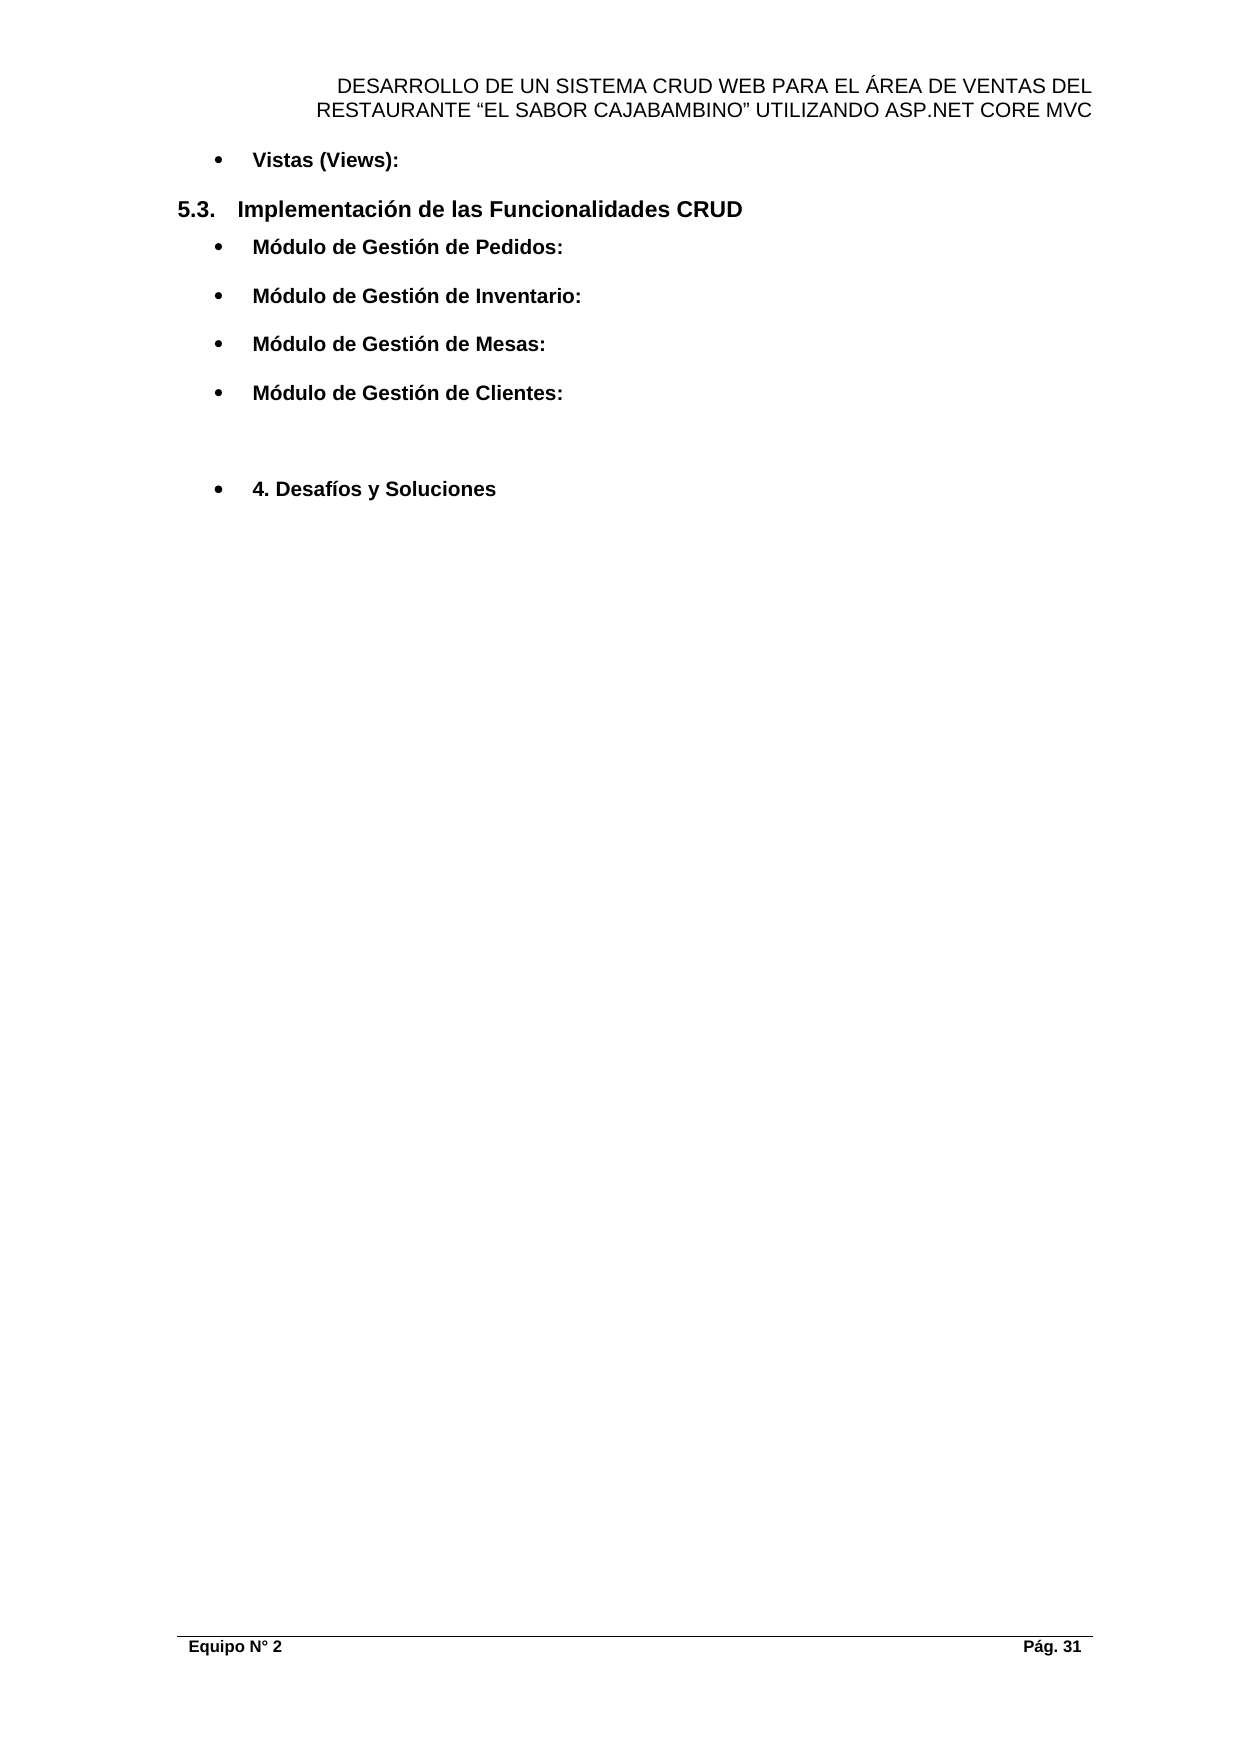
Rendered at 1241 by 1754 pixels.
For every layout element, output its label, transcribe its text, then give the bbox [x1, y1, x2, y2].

list Vistas (Views): [215, 148, 1092, 172]
subtitle Implementación de las Funcionalidades CRUD [177, 196, 1092, 222]
list Módulo de Gestión de Clientes: [215, 380, 1092, 404]
list Módulo de Gestión de Inventario: [215, 283, 1092, 307]
list Módulo de Gestión de Pedidos: [215, 235, 1092, 259]
list Módulo de Gestión de Mesas: [215, 332, 1092, 356]
list 4. Desafíos y Soluciones [215, 477, 1092, 501]
